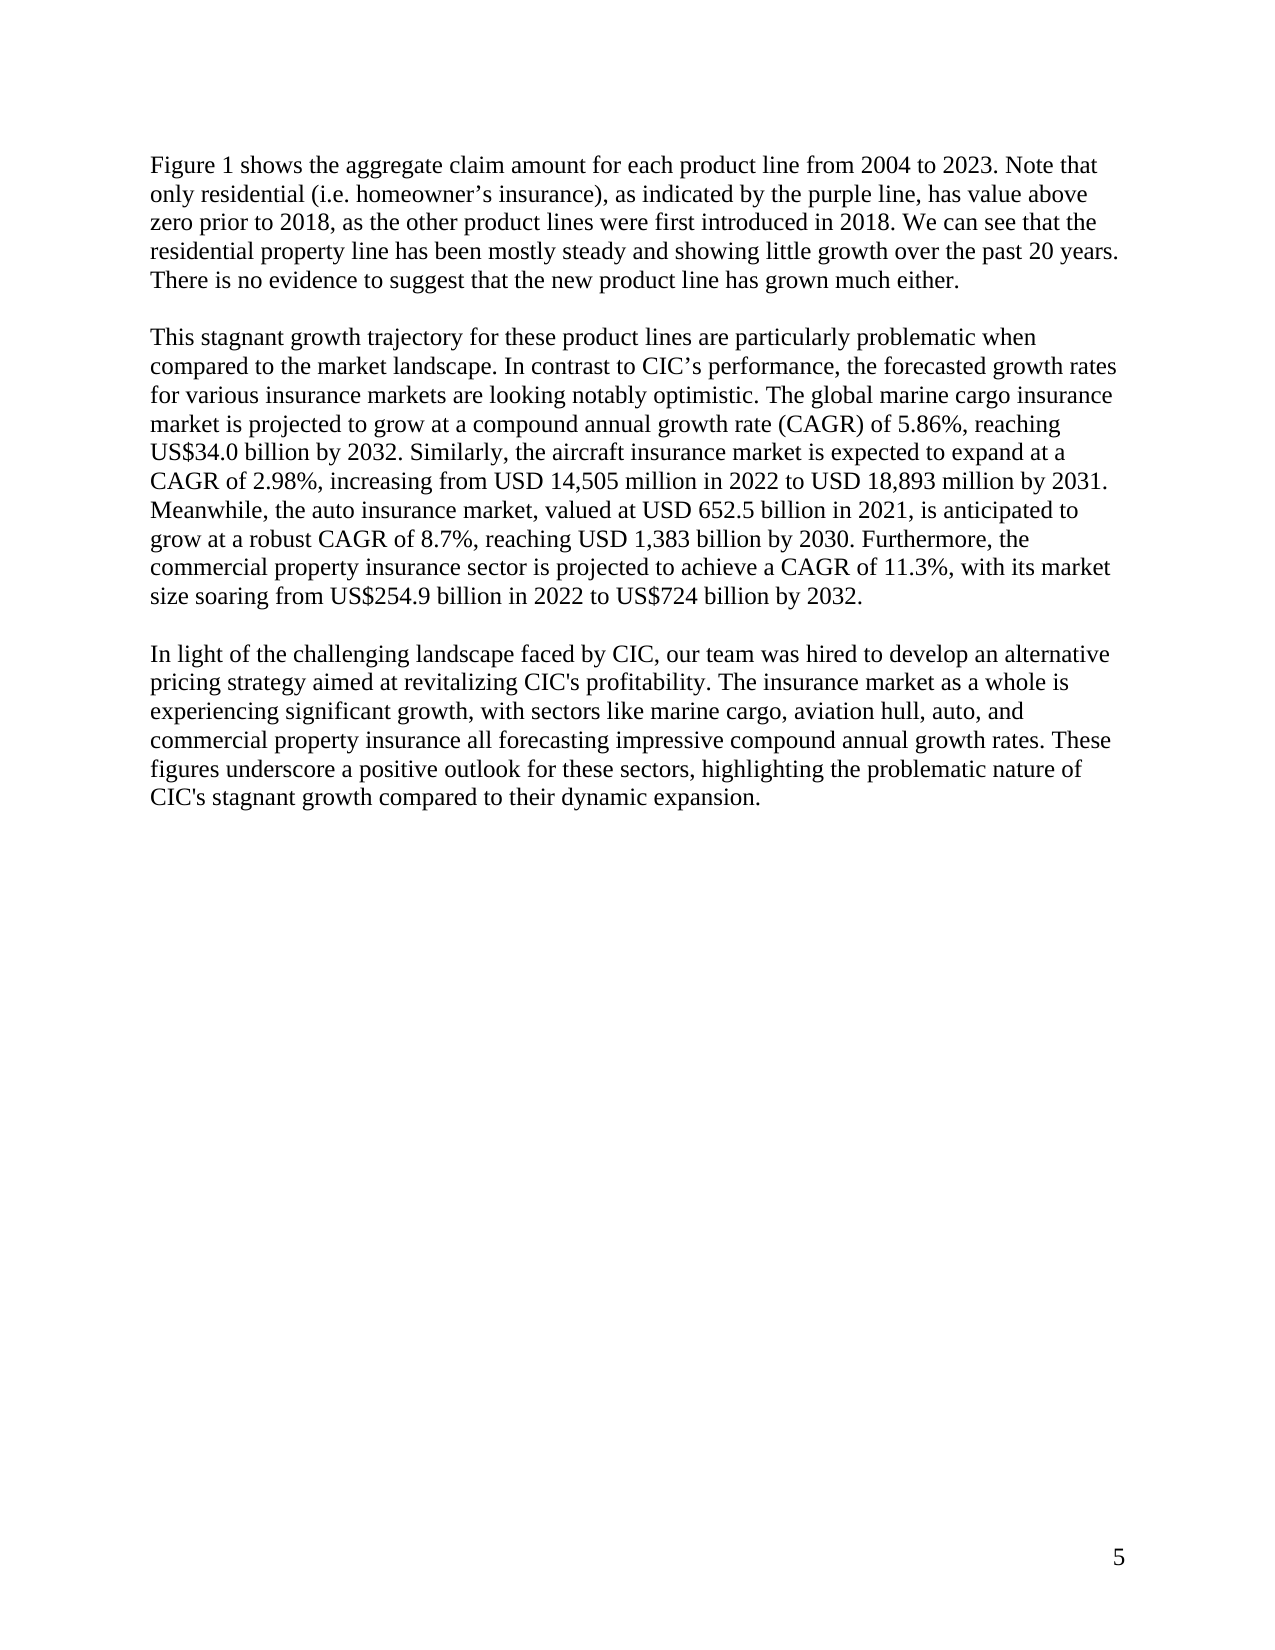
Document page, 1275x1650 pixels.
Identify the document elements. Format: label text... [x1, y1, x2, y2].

text This stagnant growth trajectory for these product lines are particularly problematic when compared to the market landscape. In contrast to CIC’s performance, the forecasted growth rates for various insurance markets are looking notably optimistic. The global marine cargo insurance market is projected to grow at a compound annual growth rate (CAGR) of 5.86%, reaching US$34.0 billion by 2032. Similarly, the aircraft insurance market is expected to expand at a CAGR of 2.98%, increasing from USD 14,505 million in 2022 to USD 18,893 million by 2031. Meanwhile, the auto insurance market, valued at USD 652.5 billion in 2021, is anticipated to grow at a robust CAGR of 8.7%, reaching USD 1,383 billion by 2030. Furthermore, the commercial property insurance sector is projected to achieve a CAGR of 11.3%, with its market size soaring from US$254.9 billion in 2022 to US$724 billion by 2032. [150, 322, 1125, 610]
text Figure 1 shows the aggregate claim amount for each product line from 2004 to 2023. Note that only residential (i.e. homeowner’s insurance), as indicated by the purple line, has value above zero prior to 2018, as the other product lines were first introduced in 2018. We can see that the residential property line has been mostly steady and showing little growth over the past 20 years. There is no evidence to suggest that the new product line has grown much either. [150, 150, 1125, 294]
text In light of the challenging landscape faced by CIC, our team was hired to develop an alternative pricing strategy aimed at revitalizing CIC's profitability. The insurance market as a whole is experiencing significant growth, with sectors like marine cargo, aviation hull, auto, and commercial property insurance all forecasting impressive compound annual growth rates. These figures underscore a positive outlook for these sectors, highlighting the problematic nature of CIC's stagnant growth compared to their dynamic expansion. [150, 639, 1125, 811]
